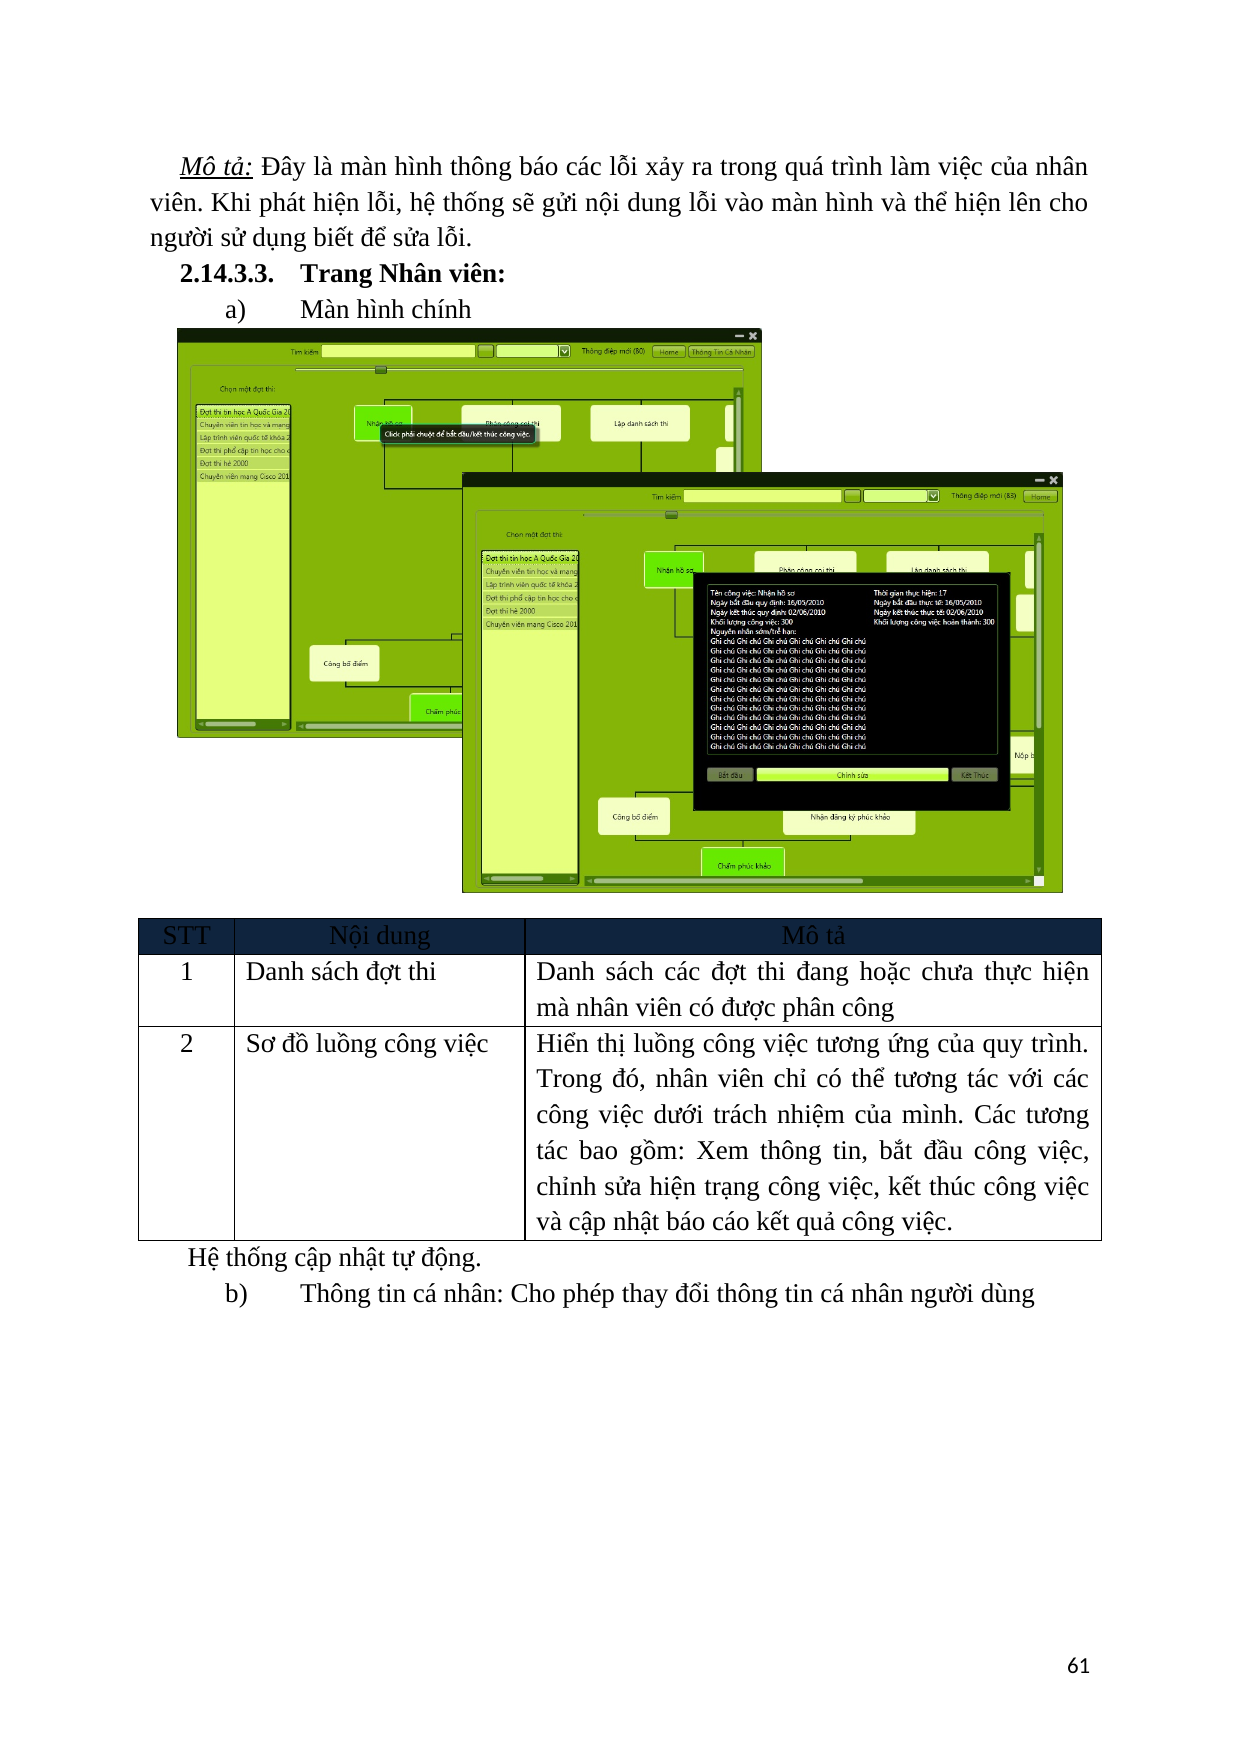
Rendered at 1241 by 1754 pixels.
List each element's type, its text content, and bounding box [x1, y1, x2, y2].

list Mô tả: Đây là màn hình thông báo các lỗi xảy ra trong quá trình làm việc của nhân viên. Khi phát hiện lỗi, hệ thống sẽ gửi nội dung lỗi vào màn hình và thể hiện lên cho người sử dụng biết để sửa lỗi. [150, 150, 1090, 253]
list Trang Nhân viên: [179, 257, 1090, 288]
table_header STT [139, 919, 234, 954]
table_header Mô tả [526, 919, 1101, 954]
table_cell Sơ đồ luồng công việc [235, 1027, 524, 1240]
list Màn hình chính [150, 293, 1090, 324]
table_cell Danh sách các đợt thi đang hoặc chưa thực hiện mà nhân viên có được phân công [526, 955, 1101, 1026]
table_header Nội dung [235, 919, 524, 954]
picture [177, 328, 1063, 893]
list Hệ thống cập nhật tự động. [150, 1241, 1090, 1273]
table_cell Danh sách đợt thi [235, 955, 524, 1026]
table_cell 1 [139, 955, 234, 1026]
list Thông tin cá nhân: Cho phép thay đổi thông tin cá nhân người dùng [150, 1277, 1090, 1308]
table_cell 2 [139, 1027, 234, 1240]
table_cell Hiển thị luồng công việc tương ứng của quy trình. Trong đó, nhân viên chỉ có thể tương tác với các công việc dưới trách nhiệm của mình. Các tương tác bao gồm: Xem thông tin, bắt đầu công việc, chỉnh sửa hiện trạng công việc, kết thúc công việc và cập nhật báo cáo kết quả công việc. [526, 1027, 1101, 1240]
